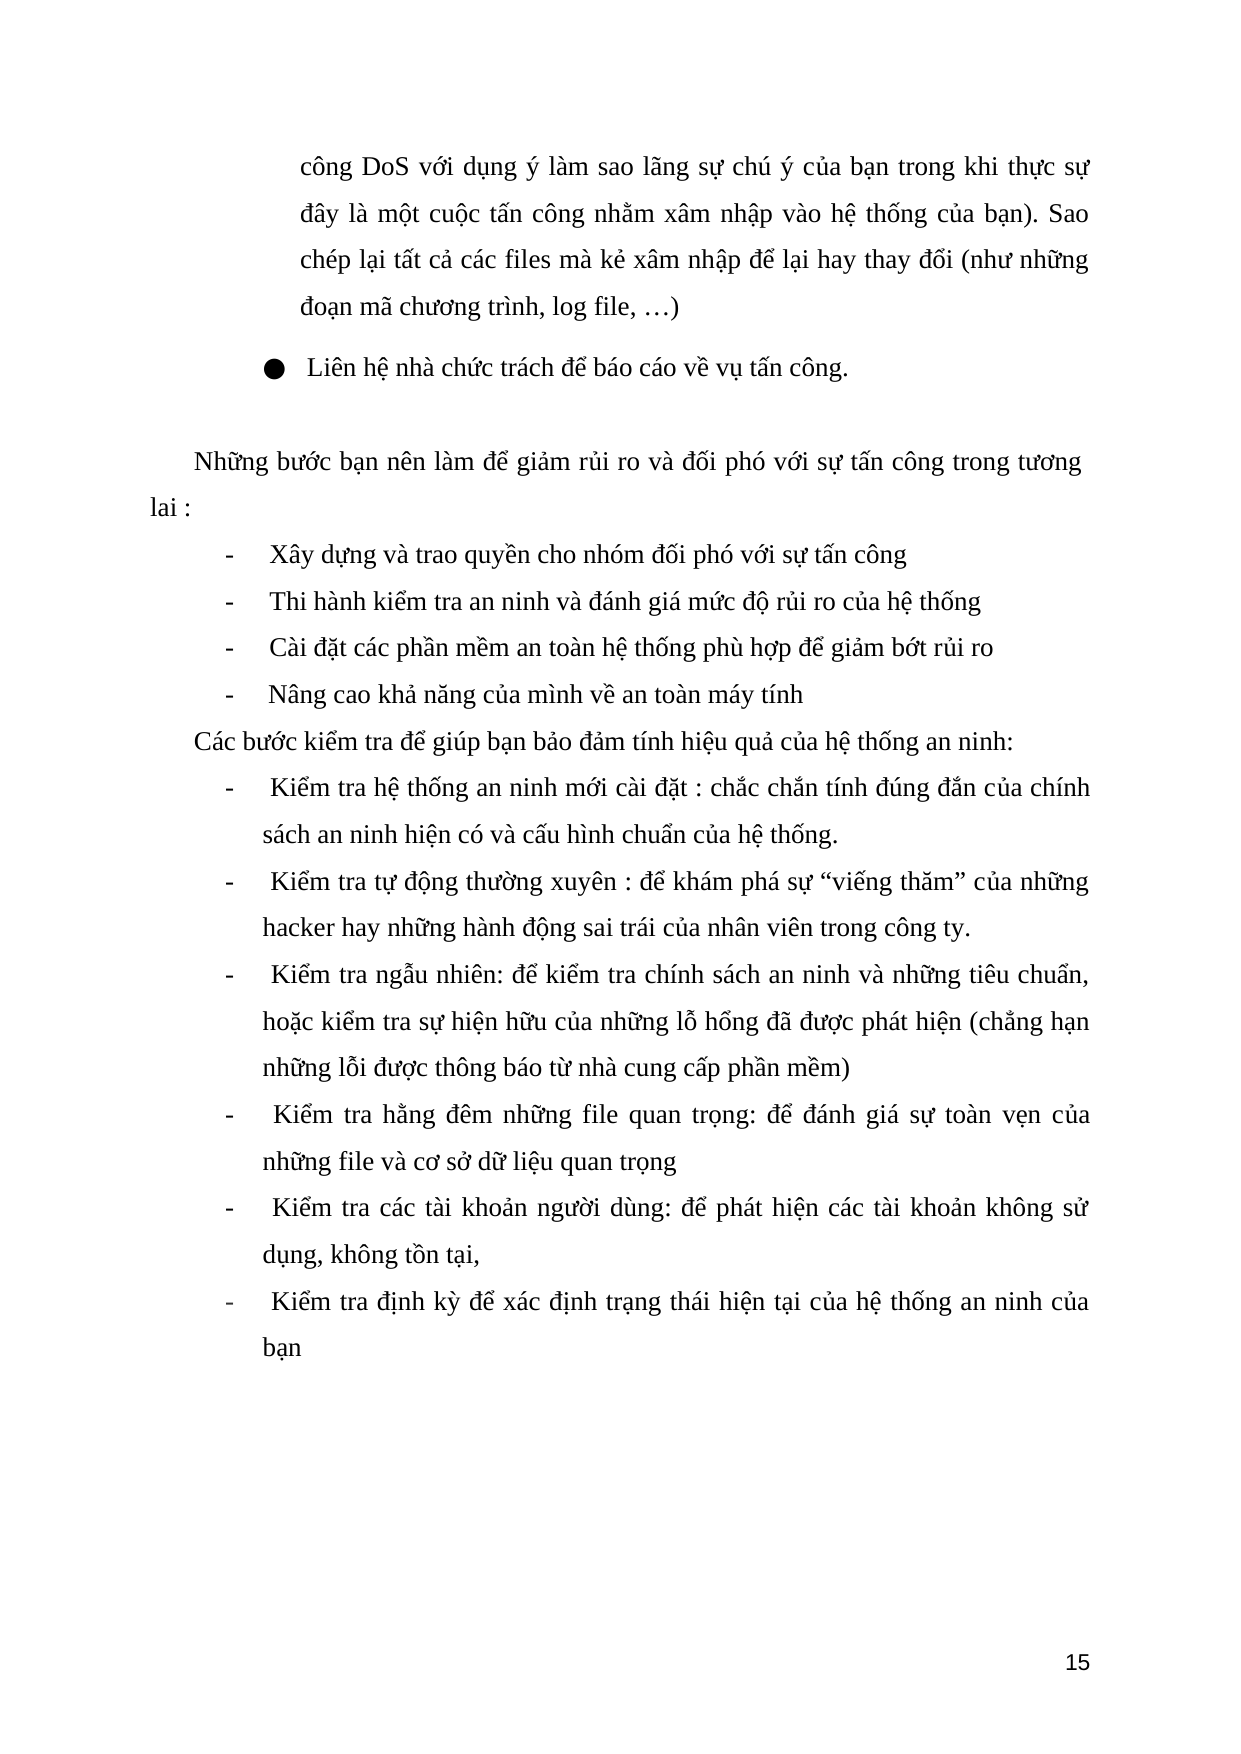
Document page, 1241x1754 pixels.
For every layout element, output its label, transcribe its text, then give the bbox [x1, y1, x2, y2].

list Xây dựng và trao quyền cho nhóm đối phó với sự tấn công [225, 538, 1090, 569]
list Kiểm tra tự động thường xuyên : để khám phá sự “viếng thăm” của những hacker hay những hành động sai trái của nhân viên trong công ty. [225, 865, 1090, 943]
text - Nâng cao khả năng của mình về an toàn máy tính [150, 678, 1090, 709]
list Cài đặt các phần mềm an toàn hệ thống phù hợp để giảm bớt rủi ro [225, 631, 1090, 663]
list Kiểm tra các tài khoản người dùng: để phát hiện các tài khoản không sử dụng, không tồn tại, [225, 1191, 1090, 1269]
list Kiểm tra ngẫu nhiên: để kiểm tra chính sách an ninh và những tiêu chuẩn, hoặc kiểm tra sự hiện hữu của những lỗ hổng đã được phát hiện (chẳng hạn những lỗi được thông báo từ nhà cung cấp phần mềm) [225, 958, 1090, 1083]
text Những bước bạn nên làm để giảm rủi ro và đối phó với sự tấn công trong tương lai : [150, 445, 1090, 523]
list Thi hành kiểm tra an ninh và đánh giá mức độ rủi ro của hệ thống [225, 585, 1090, 616]
text Các bước kiểm tra để giúp bạn bảo đảm tính hiệu quả của hệ thống an ninh: [150, 725, 1090, 756]
list Kiểm tra hằng đêm những file quan trọng: để đánh giá sự toàn vẹn của những file và cơ sở dữ liệu quan trọng [225, 1098, 1090, 1176]
list Kiểm tra hệ thống an ninh mới cài đặt : chắc chắn tính đúng đắn của chính sách an ninh hiện có và cấu hình chuẩn của hệ thống. [225, 771, 1090, 849]
list Liên hệ nhà chức trách để báo cáo về vụ tấn công. [262, 337, 1090, 432]
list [262, 150, 1090, 321]
list Kiểm tra định kỳ để xác định trạng thái hiện tại của hệ thống an ninh của bạn [225, 1285, 1090, 1363]
